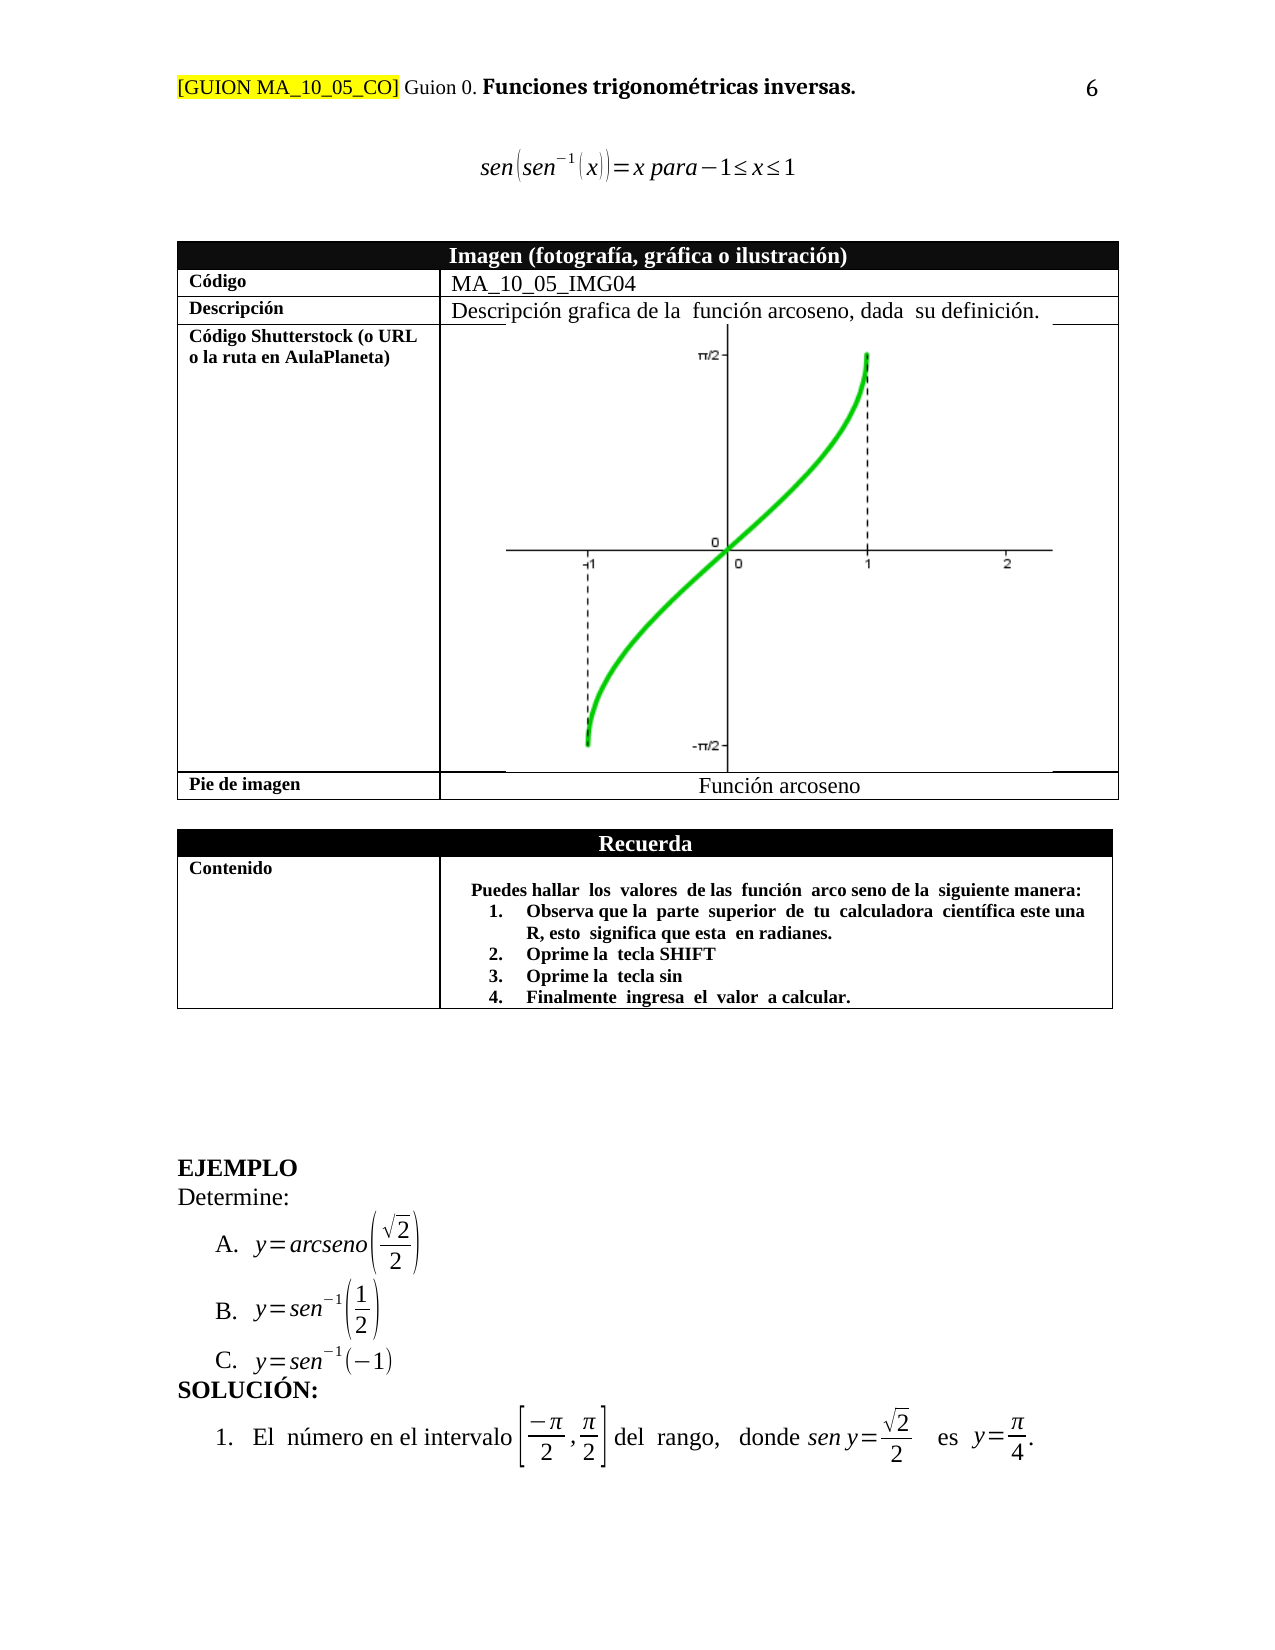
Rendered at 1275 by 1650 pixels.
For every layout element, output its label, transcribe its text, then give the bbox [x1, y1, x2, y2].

text EJEMPLO [177, 1153, 1098, 1182]
picture [506, 324, 1053, 772]
table_cell [441, 325, 506, 771]
table_cell Contenido [178, 857, 439, 1008]
table_cell Descripción [178, 297, 439, 323]
text SOLUCIÓN: [177, 1376, 1098, 1404]
table_cell MA_10_05_IMG04 [441, 270, 1118, 296]
table_cell [1053, 325, 1118, 771]
table_header Recuerda [178, 830, 1112, 856]
table_cell Código [178, 270, 439, 296]
list El número en el intervalo del rango, donde es . [215, 1404, 1098, 1469]
table_header Imagen (fotografía, gráfica o ilustración) [178, 243, 1118, 269]
table_cell Pie de imagen [178, 773, 439, 799]
text Determine: [177, 1182, 1098, 1210]
table_cell Descripción grafica de la función arcoseno, dada su definición. [441, 297, 1118, 323]
table_cell Puedes hallar los valores de las función arco seno de la siguiente manera: Observa que la parte superior de tu calculadora científica este una R, esto significa que esta en radianes. Oprime la tecla SHIFT Oprime la tecla sin Finalmente ingresa el valor a calcular. [441, 857, 1112, 1008]
table_cell Código Shutterstock (o URL o la ruta en AulaPlaneta) [178, 325, 439, 771]
table_cell Función arcoseno [441, 773, 1118, 799]
